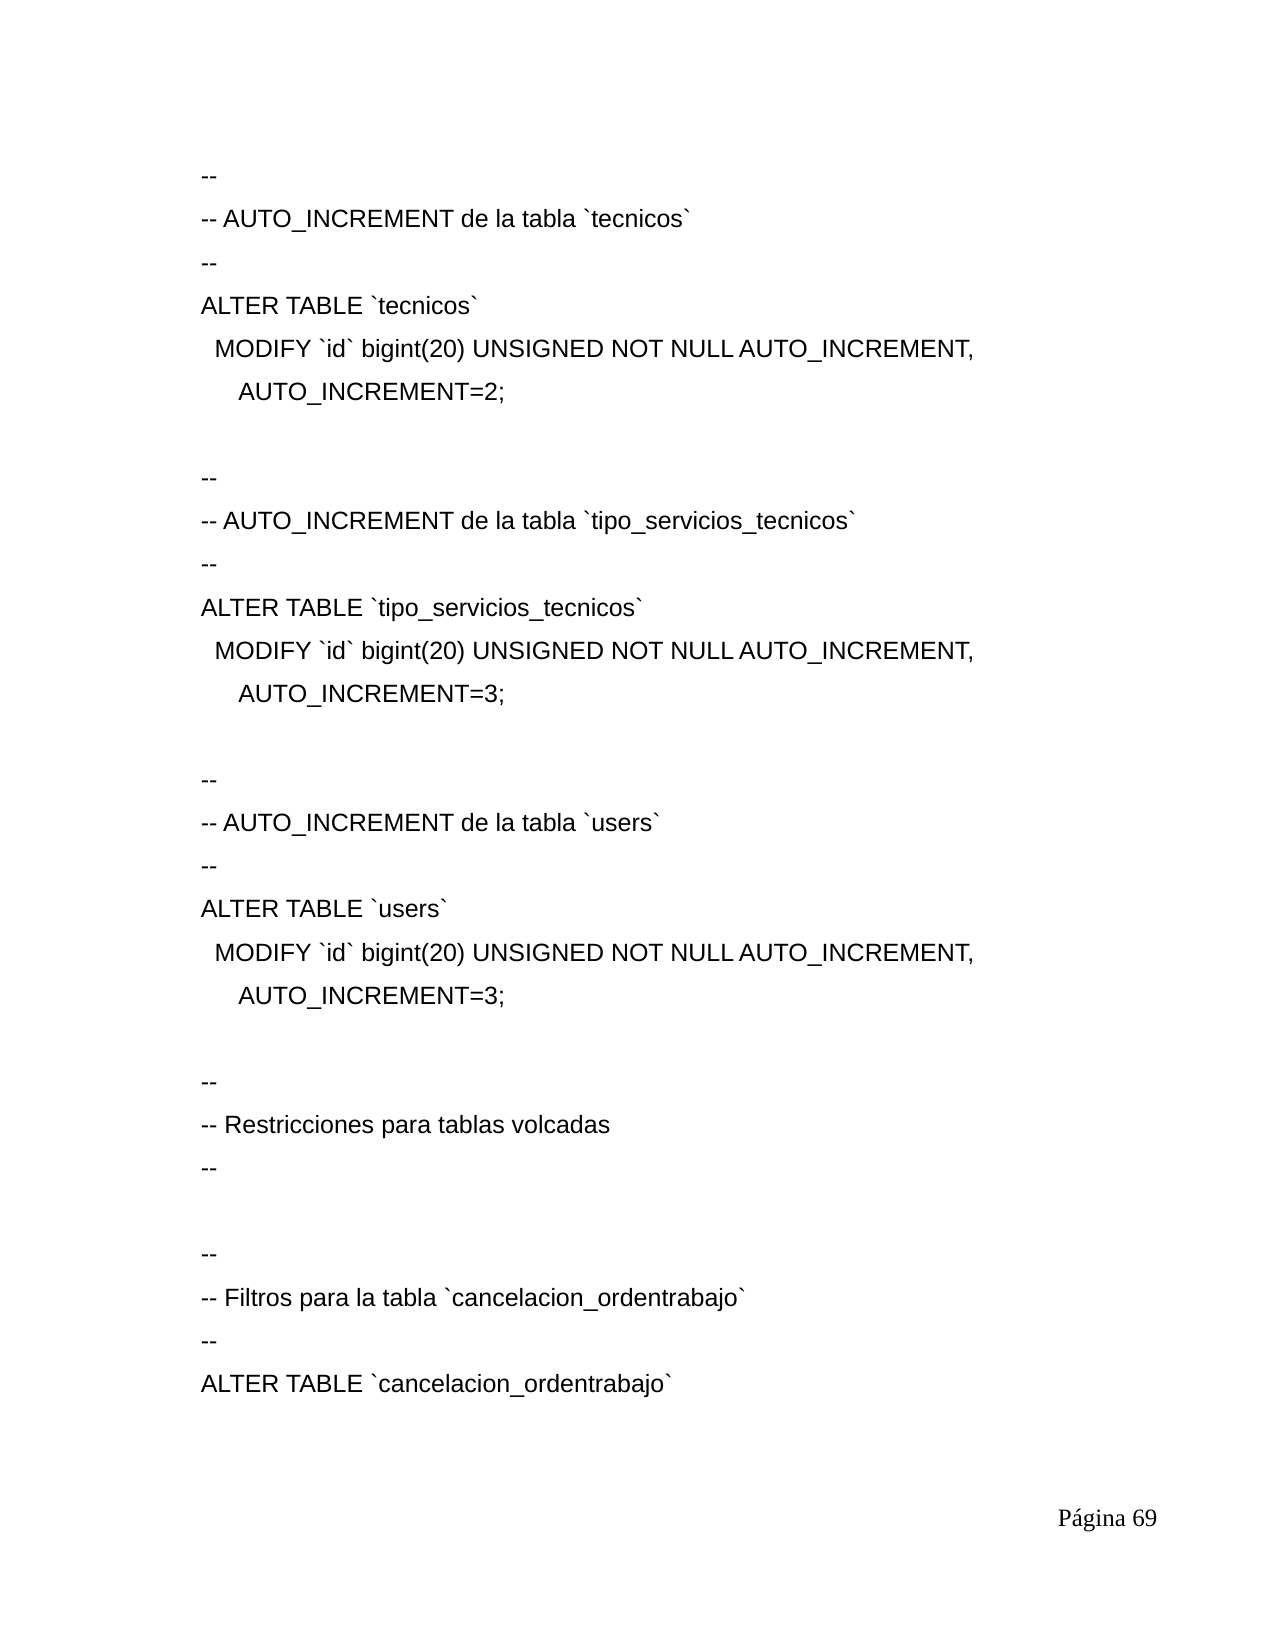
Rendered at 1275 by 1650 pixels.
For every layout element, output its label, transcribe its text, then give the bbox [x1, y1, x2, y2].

text ALTER TABLE `tecnicos` [201, 291, 1157, 319]
text -- [201, 549, 1157, 578]
text -- AUTO_INCREMENT de la tabla `tecnicos` [201, 204, 1157, 233]
text -- Filtros para la tabla `cancelacion_ordentrabajo` [201, 1282, 1157, 1311]
text -- [201, 247, 1157, 276]
text MODIFY `id` bigint(20) UNSIGNED NOT NULL AUTO_INCREMENT, AUTO_INCREMENT=3; [201, 636, 1157, 707]
text -- [201, 1153, 1157, 1182]
text -- [201, 161, 1157, 190]
text -- [201, 1067, 1157, 1096]
text -- AUTO_INCREMENT de la tabla `users` [201, 808, 1157, 837]
text ALTER TABLE `cancelacion_ordentrabajo` [201, 1369, 1157, 1397]
text -- AUTO_INCREMENT de la tabla `tipo_servicios_tecnicos` [201, 506, 1157, 535]
text ALTER TABLE `users` [201, 894, 1157, 923]
text -- [201, 1239, 1157, 1268]
text -- [201, 851, 1157, 880]
text -- [201, 765, 1157, 794]
text MODIFY `id` bigint(20) UNSIGNED NOT NULL AUTO_INCREMENT, AUTO_INCREMENT=3; [201, 937, 1157, 1009]
text ALTER TABLE `tipo_servicios_tecnicos` [201, 592, 1157, 621]
text MODIFY `id` bigint(20) UNSIGNED NOT NULL AUTO_INCREMENT, AUTO_INCREMENT=2; [201, 334, 1157, 406]
text -- Restricciones para tablas volcadas [201, 1110, 1157, 1139]
text -- [201, 463, 1157, 492]
text -- [201, 1326, 1157, 1354]
